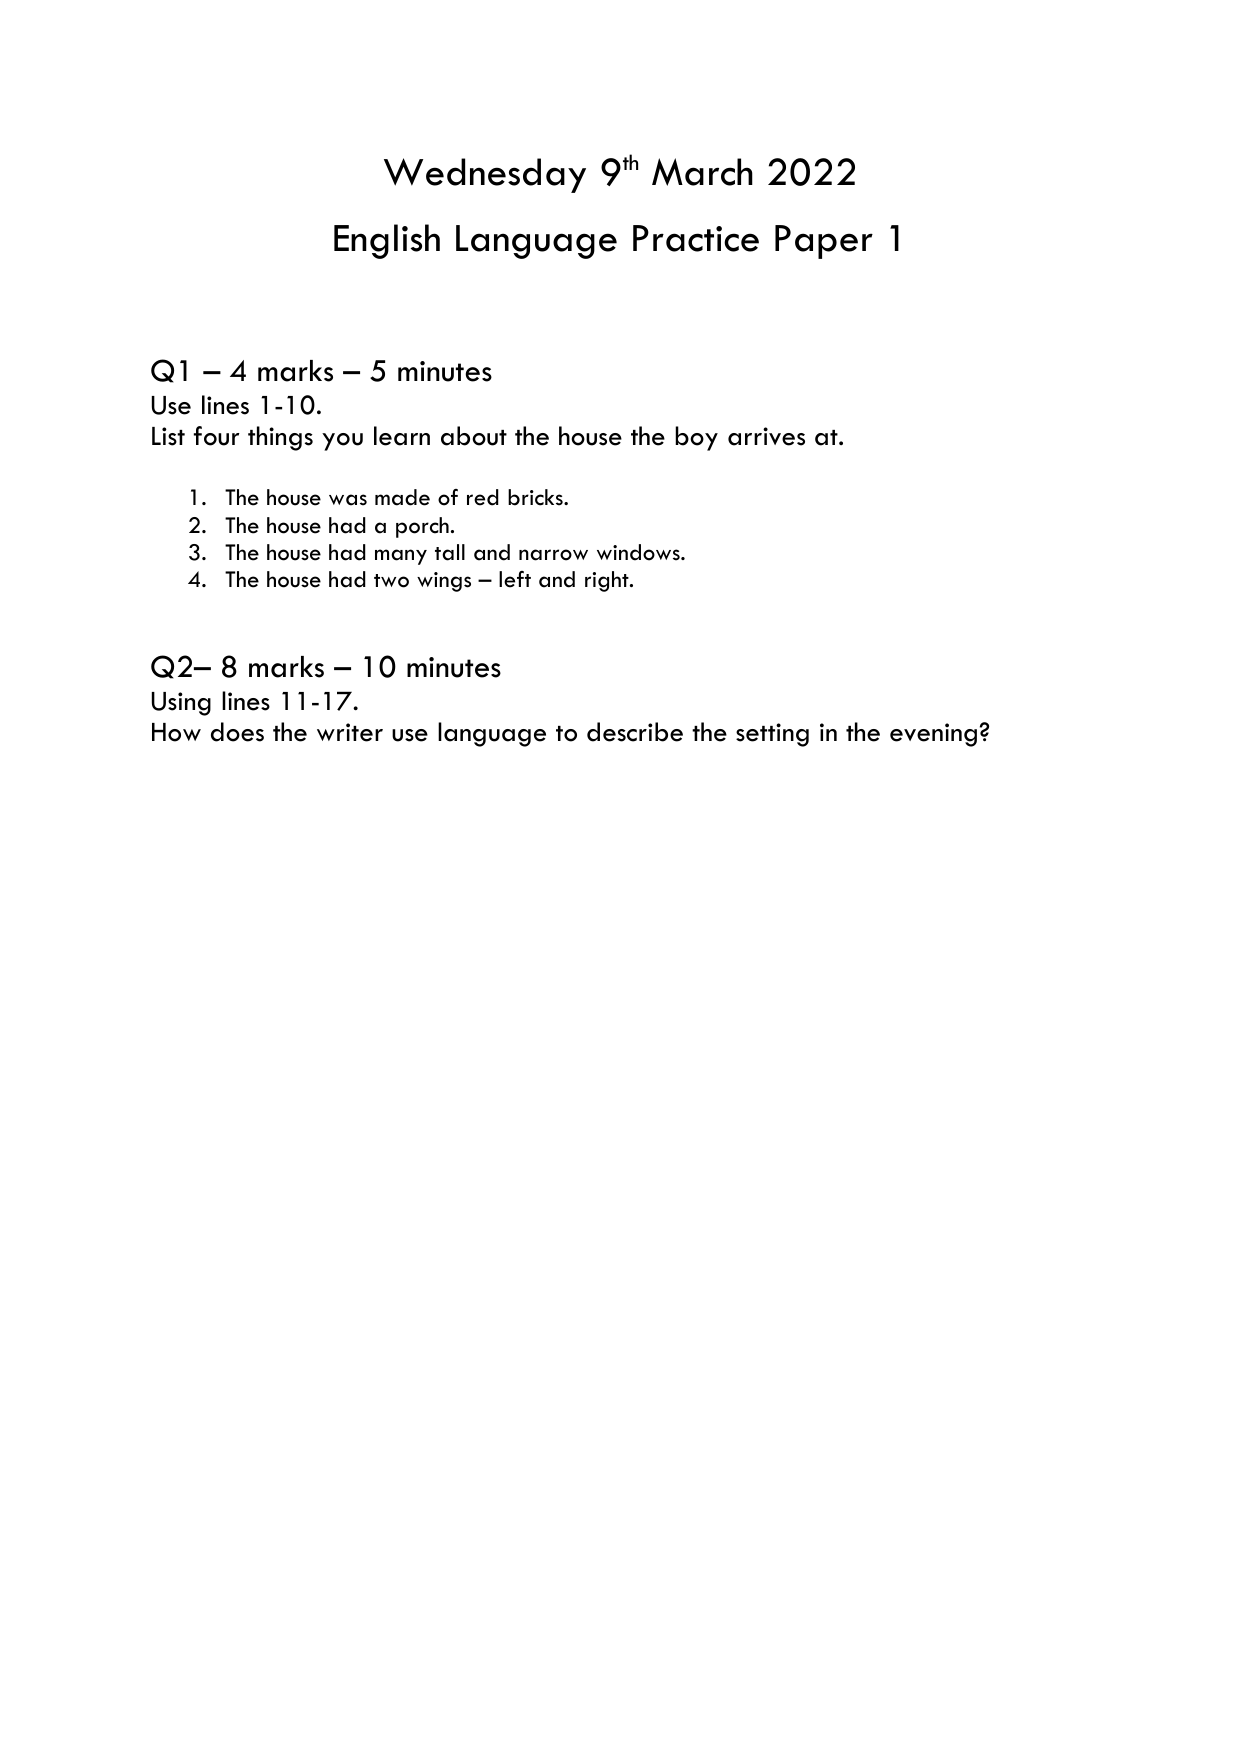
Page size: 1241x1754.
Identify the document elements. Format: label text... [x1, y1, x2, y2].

text List four things you learn about the house the boy arrives at. [150, 421, 1090, 453]
text Use lines 1-10. [150, 389, 1090, 421]
list The house had a porch. [187, 512, 1090, 539]
text Q1 – 4 marks – 5 minutes [150, 353, 1090, 389]
list The house was made of red bricks. [187, 484, 1090, 512]
text How does the writer use language to describe the setting in the evening? [150, 717, 1090, 749]
list The house had many tall and narrow windows. [187, 539, 1090, 566]
text English Language Practice Paper 1 [150, 216, 1090, 261]
text Q2– 8 marks – 10 minutes [150, 649, 1090, 685]
list The house had two wings – left and right. [187, 566, 1090, 593]
text Wednesday 9th March 2022 [150, 150, 1090, 195]
text Using lines 11-17. [150, 685, 1090, 717]
